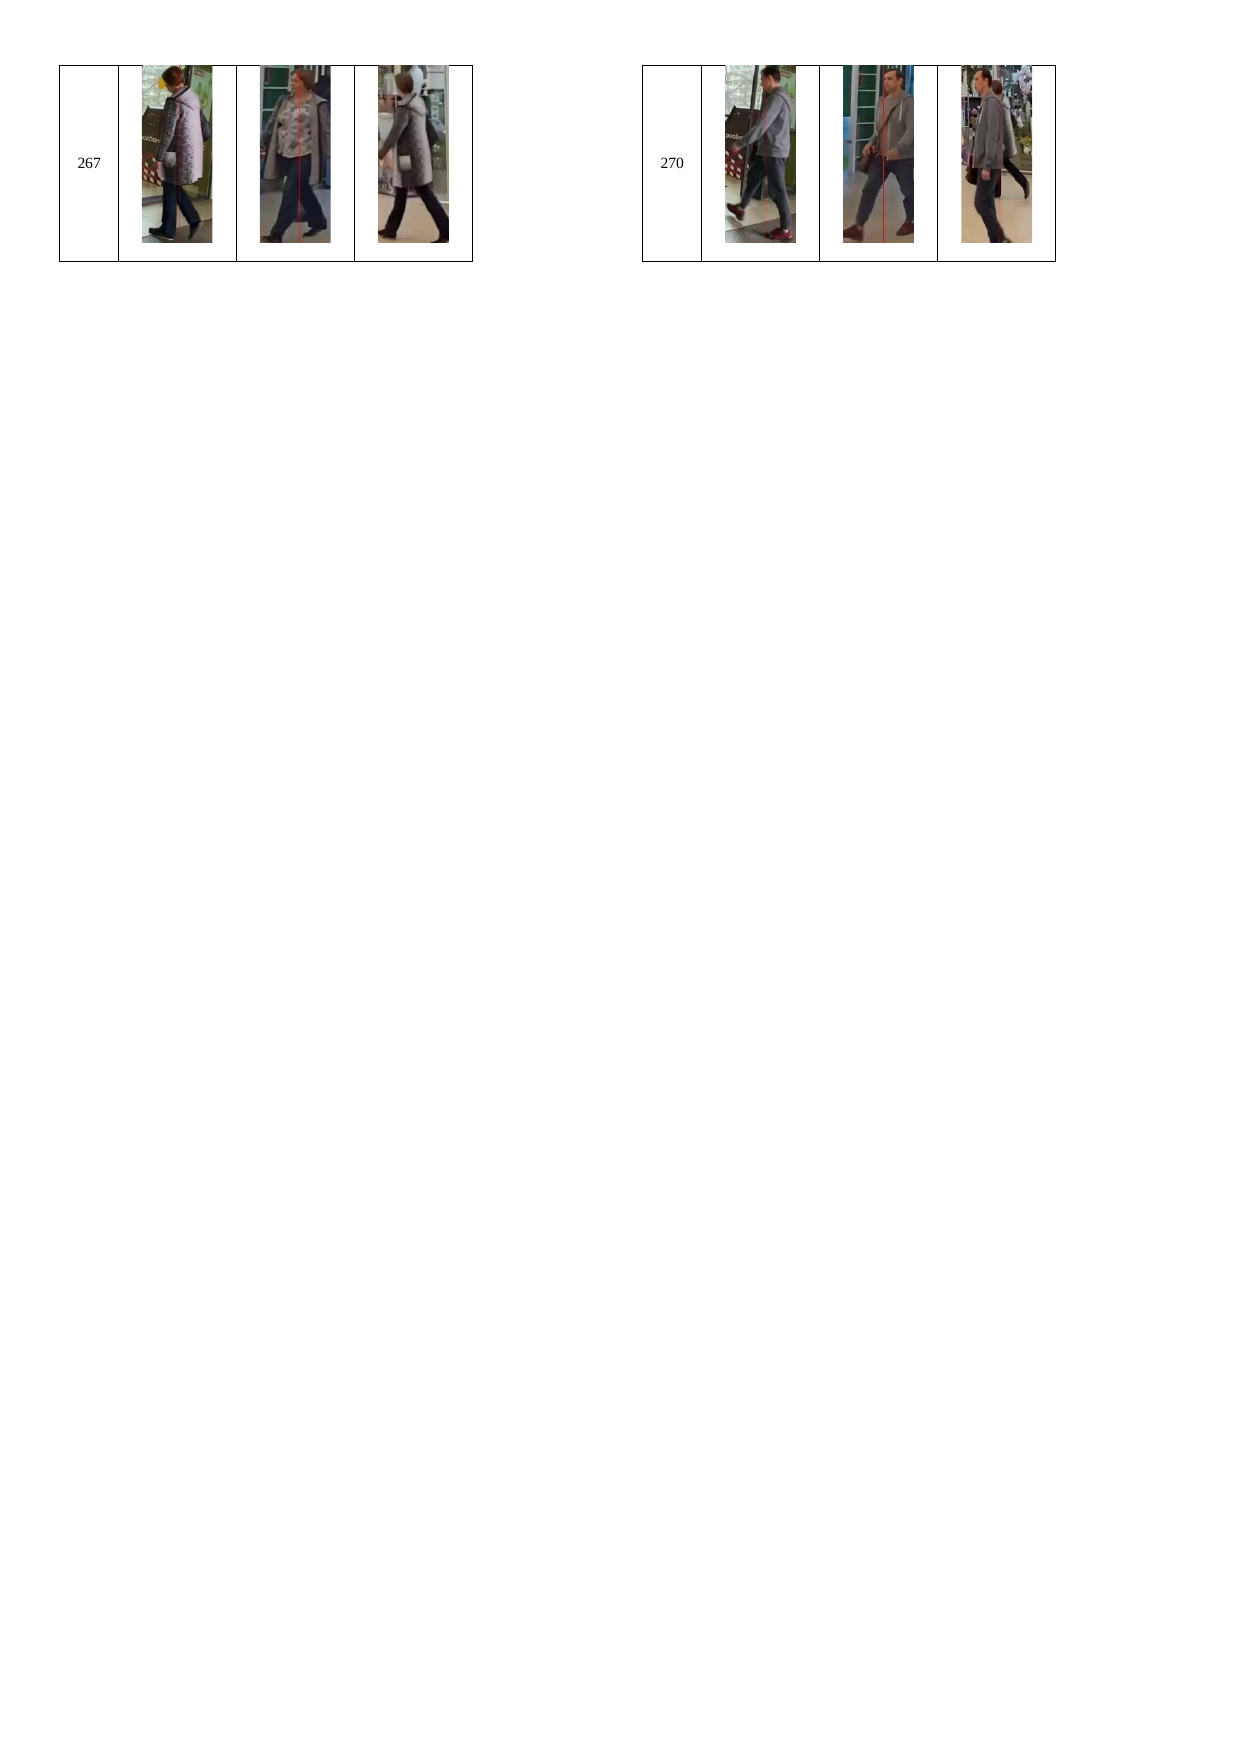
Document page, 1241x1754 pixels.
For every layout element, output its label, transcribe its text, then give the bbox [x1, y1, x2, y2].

picture [141, 65, 213, 243]
table_cell [820, 66, 937, 261]
table_cell [938, 66, 1055, 261]
table_cell [702, 66, 819, 261]
table_cell [355, 66, 472, 261]
picture [259, 65, 331, 243]
picture [843, 65, 914, 243]
picture [961, 65, 1033, 243]
table_cell [119, 66, 236, 261]
table_cell 270 [643, 66, 701, 261]
picture [378, 65, 449, 243]
table_cell 267 [60, 66, 118, 261]
picture [725, 65, 796, 243]
table_cell [237, 66, 354, 261]
